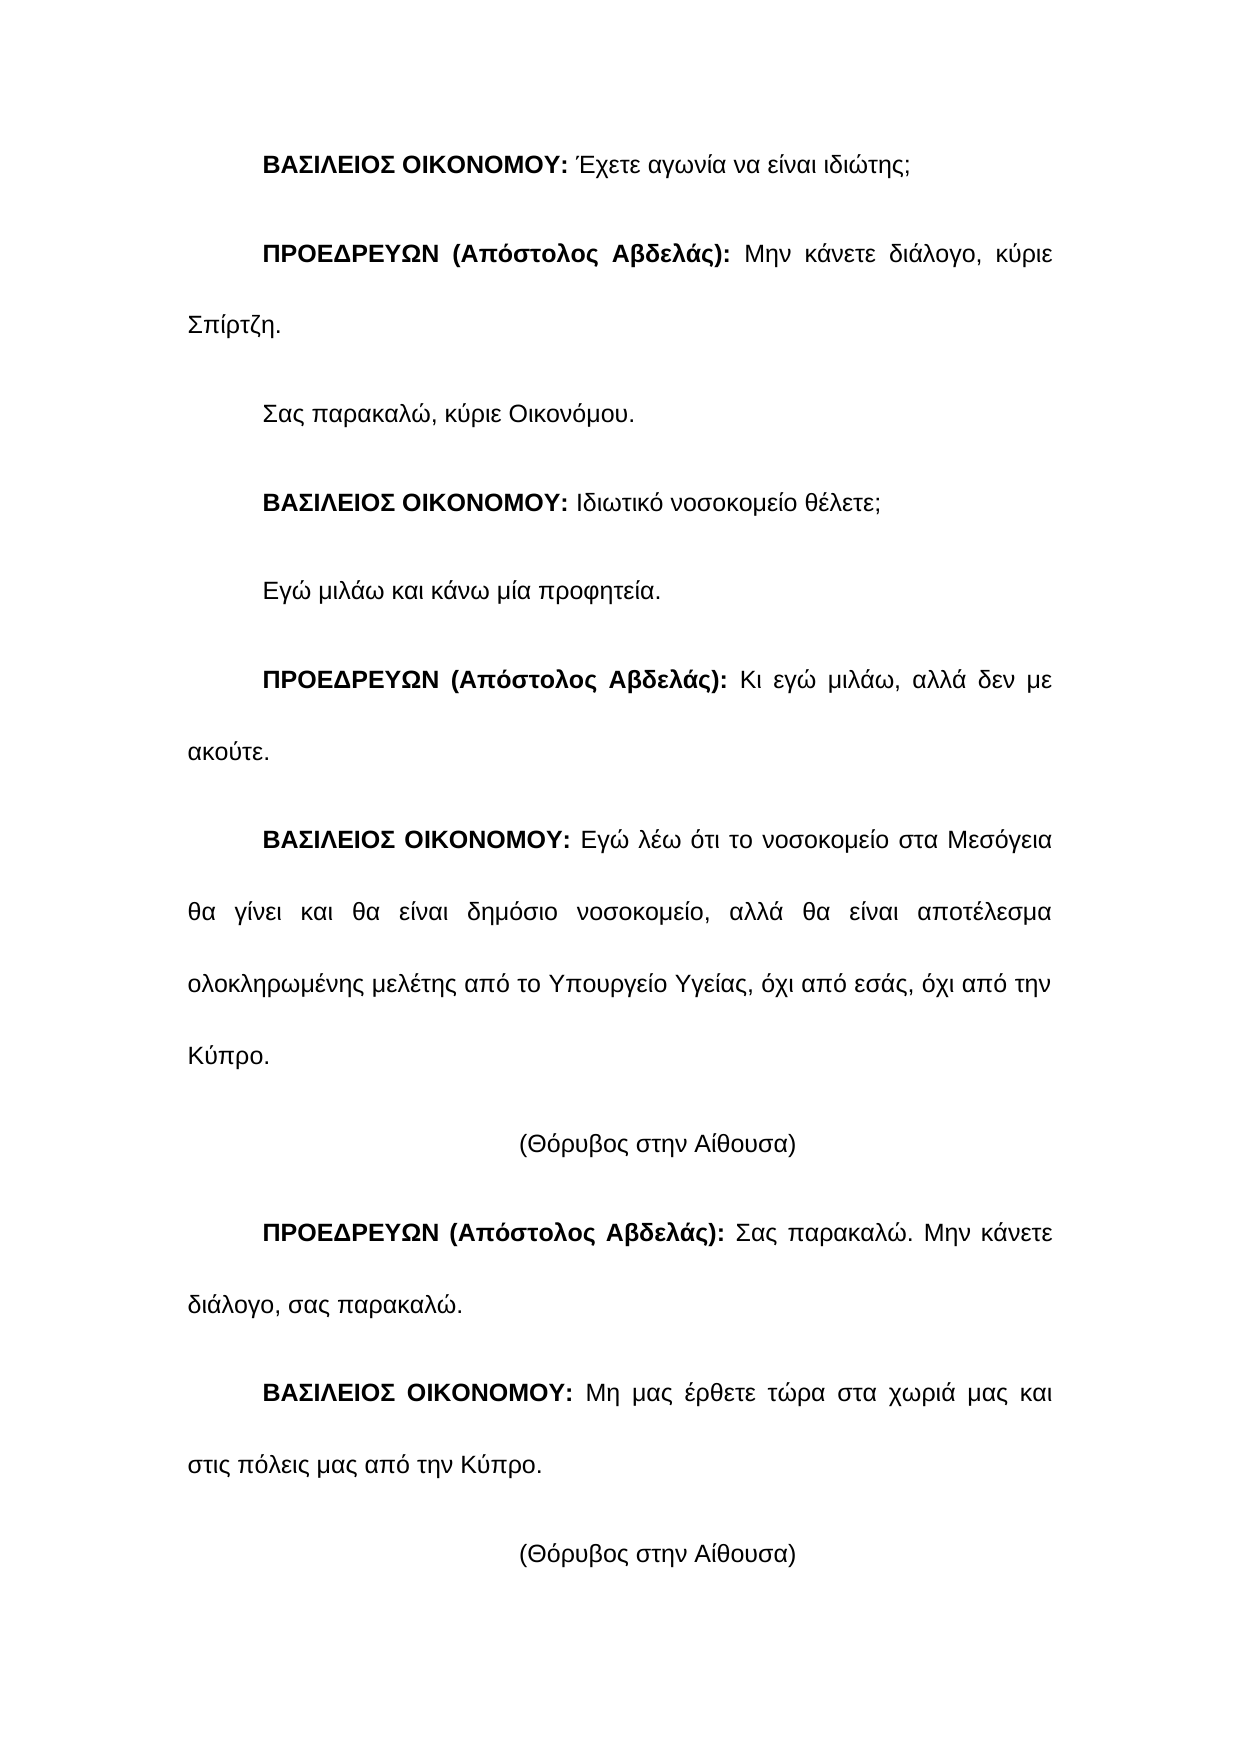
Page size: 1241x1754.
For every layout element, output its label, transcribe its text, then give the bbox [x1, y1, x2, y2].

text ΠΡΟΕΔΡΕΥΩΝ (Απόστολος Αβδελάς): Μην κάνετε διάλογο, κύριε Σπίρτζη. [187, 238, 1053, 339]
text ΠΡΟΕΔΡΕΥΩΝ (Απόστολος Αβδελάς): Κι εγώ μιλάω, αλλά δεν με ακούτε. [187, 664, 1053, 765]
text ΒΑΣΙΛΕΙΟΣ ΟΙΚΟΝΟΜΟΥ: Μη μας έρθετε τώρα στα χωριά μας και στις πόλεις μας από την Κύπρο. [187, 1378, 1053, 1479]
text (Θόρυβος στην Αίθουσα) [187, 1538, 1053, 1567]
text ΒΑΣΙΛΕΙΟΣ ΟΙΚΟΝΟΜΟΥ: Ιδιωτικό νοσοκομείο θέλετε; [187, 487, 1053, 516]
text ΒΑΣΙΛΕΙΟΣ ΟΙΚΟΝΟΜΟΥ: Έχετε αγωνία να είναι ιδιώτης; [187, 150, 1053, 179]
text Εγώ μιλάω και κάνω μία προφητεία. [187, 576, 1053, 605]
text (Θόρυβος στην Αίθουσα) [187, 1129, 1053, 1158]
text ΒΑΣΙΛΕΙΟΣ ΟΙΚΟΝΟΜΟΥ: Εγώ λέω ότι το νοσοκομείο στα Μεσόγεια θα γίνει και θα είναι δημόσιο νοσοκομείο, αλλά θα είναι αποτέλεσμα ολοκληρωμένης μελέτης από το Υπουργείο Υγείας, όχι από εσάς, όχι από την Κύπρο. [187, 825, 1053, 1069]
text ΠΡΟΕΔΡΕΥΩΝ (Απόστολος Αβδελάς): Σας παρακαλώ. Μην κάνετε διάλογο, σας παρακαλώ. [187, 1218, 1053, 1318]
text Σας παρακαλώ, κύριε Οικονόμου. [187, 399, 1053, 428]
